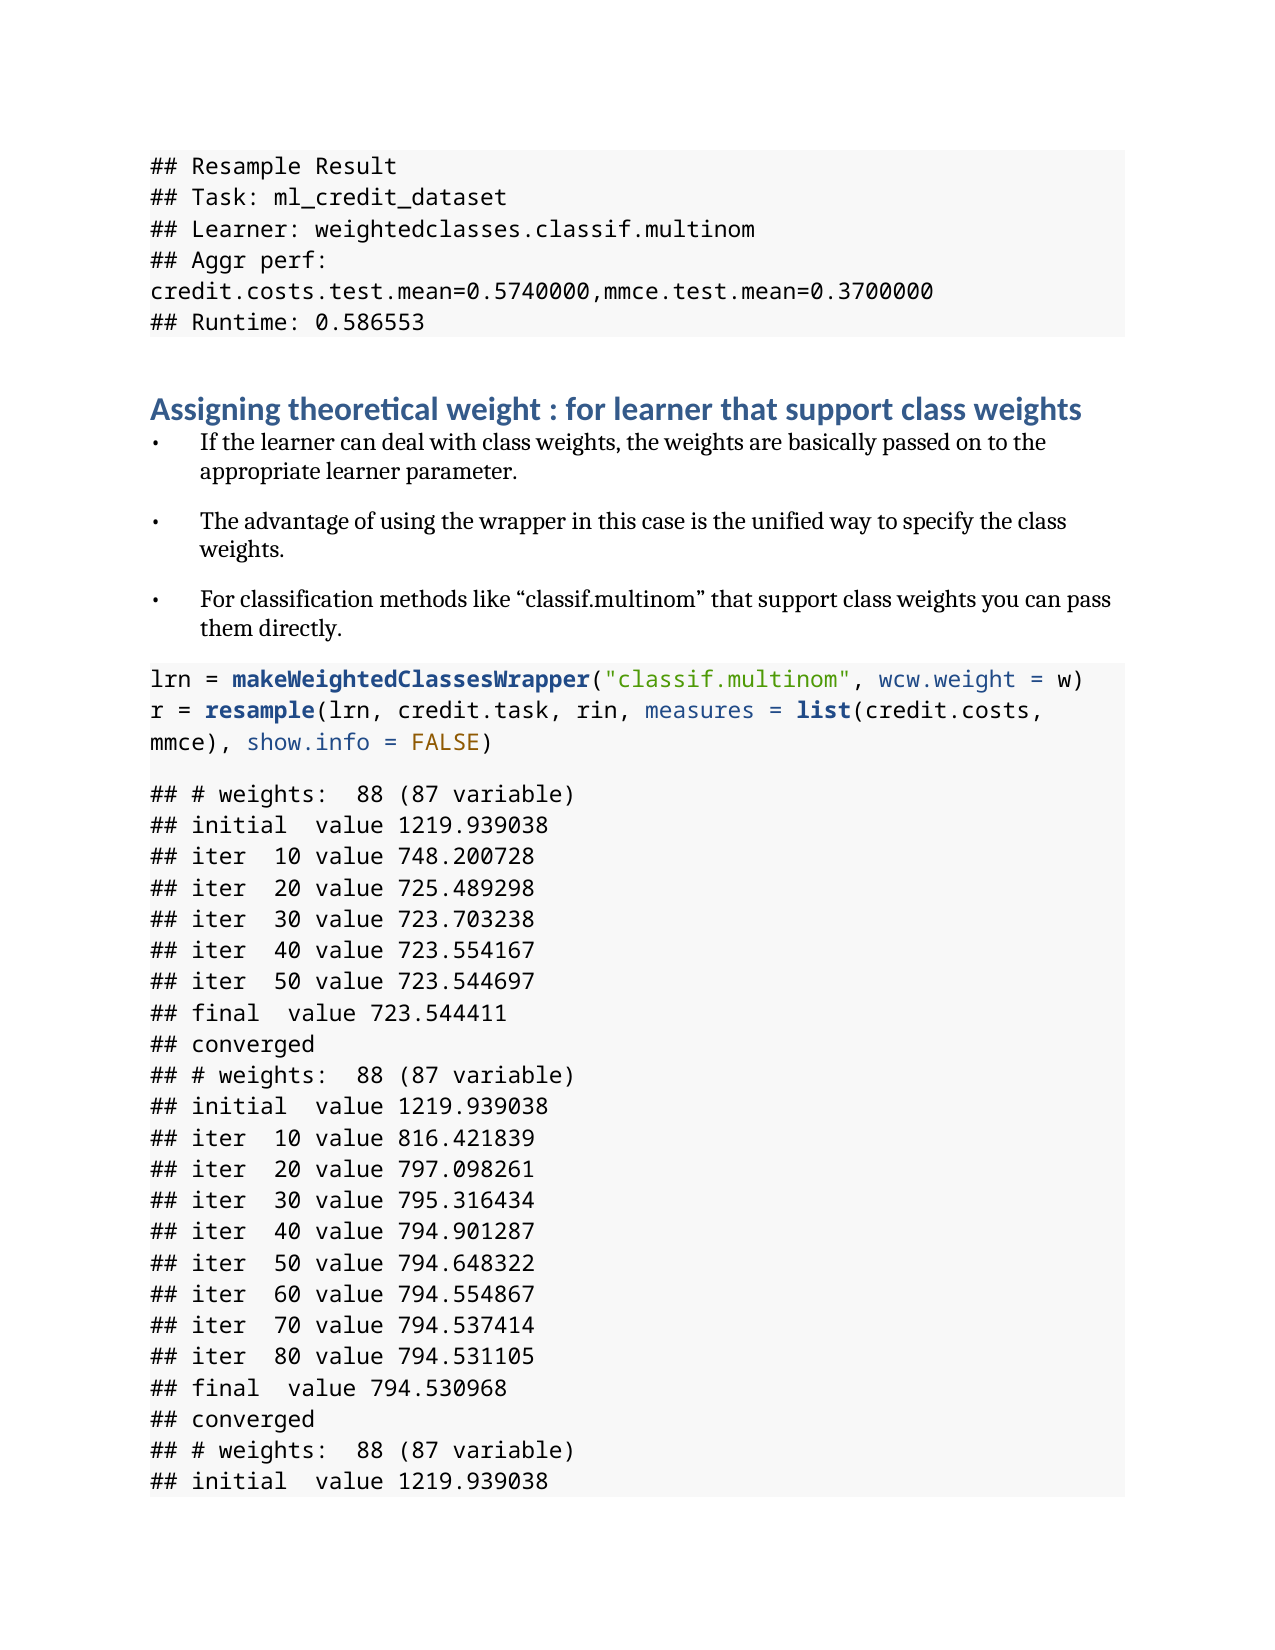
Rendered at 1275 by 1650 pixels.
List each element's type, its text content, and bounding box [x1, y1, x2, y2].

list If the learner can deal with class weights, the weights are basically passed on to the appropriate learner parameter. [150, 428, 1125, 486]
text ## Resample Result ## Task: ml_credit_dataset ## Learner: weightedclasses.classif.multinom ## Aggr perf: credit.costs.test.mean=0.5740000,mmce.test.mean=0.3700000 ## Runtime: 0.586553 [150, 150, 1125, 337]
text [150, 778, 1125, 1497]
subtitle Assigning theoretical weight : for learner that support class weights [150, 387, 1125, 428]
list For classification methods like “classif.multinom” that support class weights you can pass them directly. [150, 585, 1125, 642]
text lrn = makeWeightedClassesWrapper("classif.multinom", wcw.weight = w) r = resample(lrn, credit.task, rin, measures = list(credit.costs, mmce), show.info = FALSE) [150, 663, 1125, 757]
list The advantage of using the wrapper in this case is the unified way to specify the class weights. [150, 507, 1125, 564]
